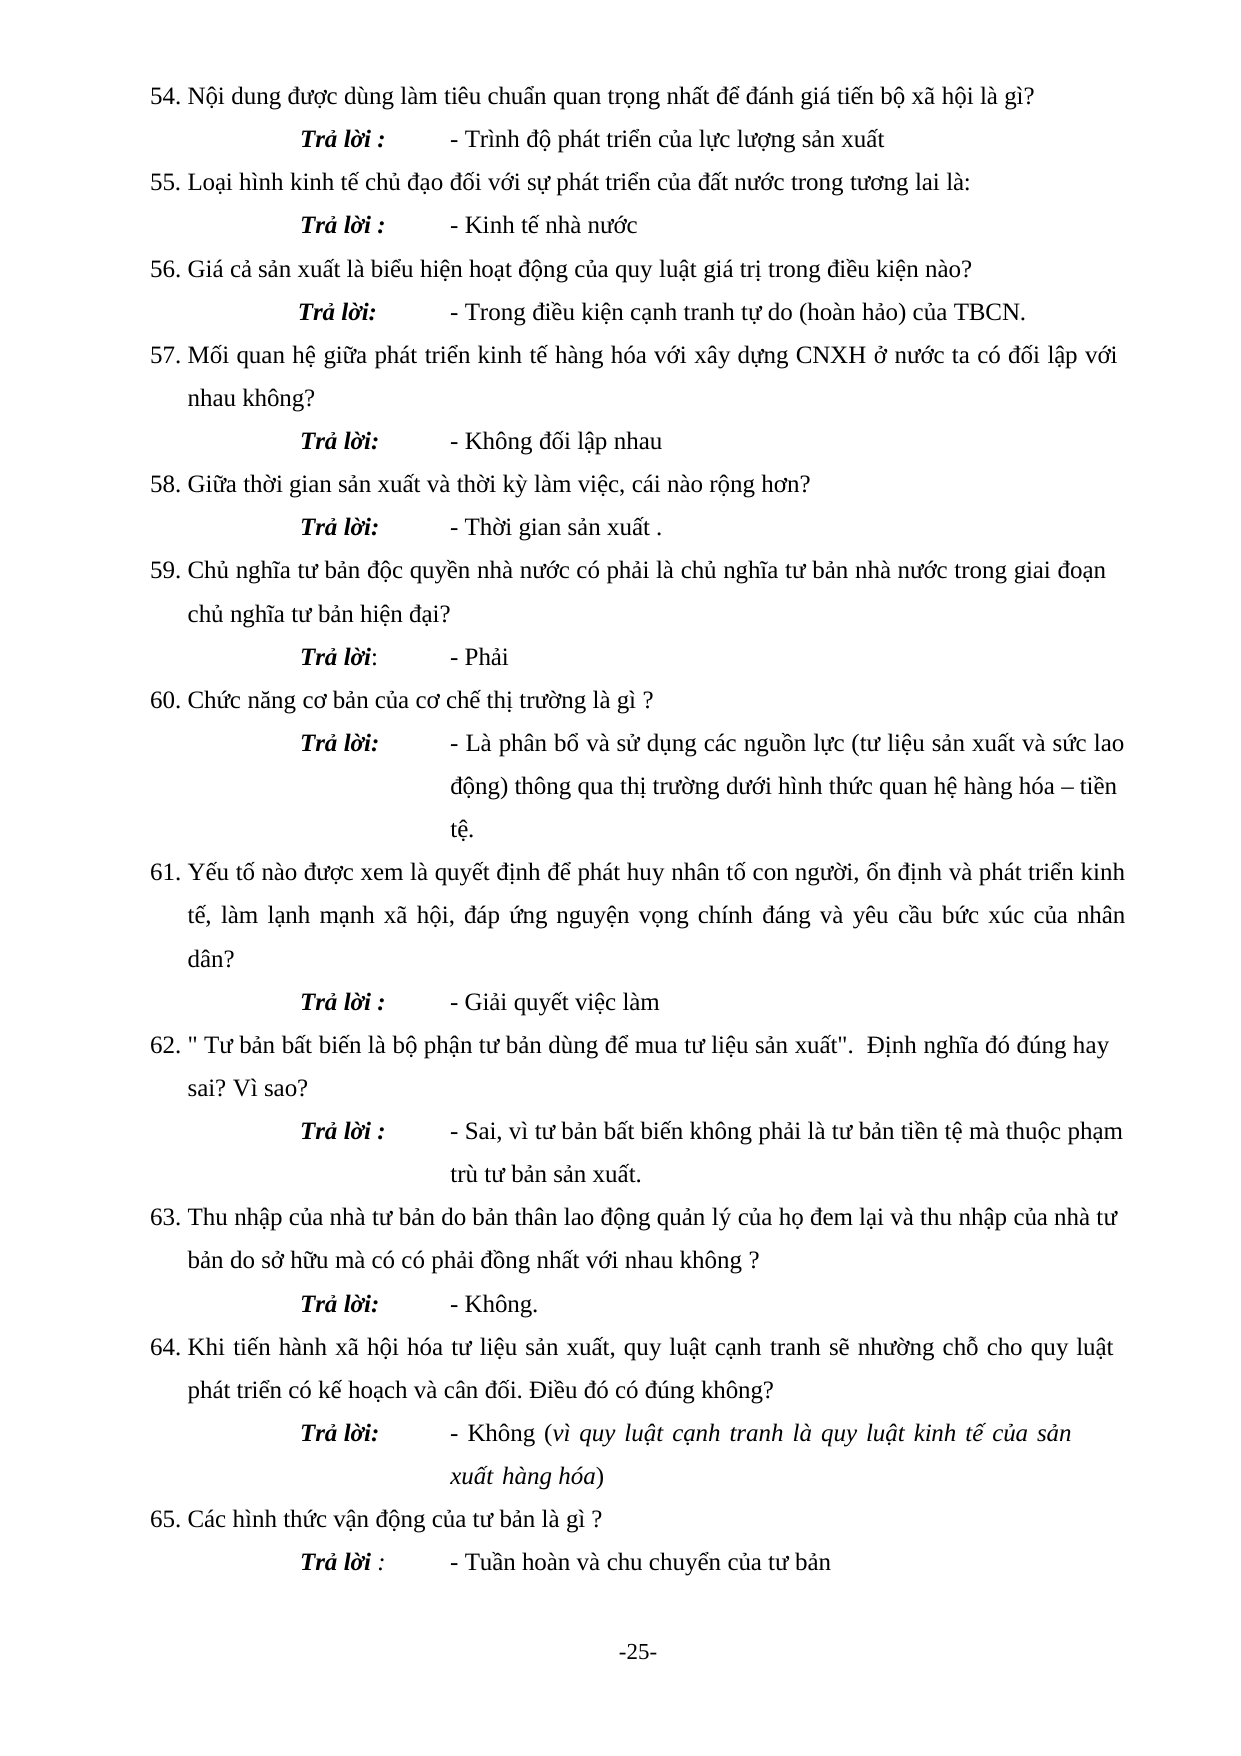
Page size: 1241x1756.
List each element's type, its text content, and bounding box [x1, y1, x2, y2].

text Trả lời : - Tuần hoàn và chu chuyển của tư bản [300, 1547, 1138, 1576]
text Trả lời : - Kinh tế nhà nước [300, 211, 1138, 239]
list Chủ nghĩa tư bản độc quyền nhà nước có phải là chủ nghĩa tư bản nhà nước trong giai đoạn chủ nghĩa tư bản hiện đại? [150, 556, 1125, 627]
text Trả lời: - Phải [300, 642, 1138, 671]
list Giữa thời gian sản xuất và thời kỳ làm việc, cái nào rộng hơn? [150, 469, 1138, 498]
text tệ. [450, 814, 1125, 843]
list Mối quan hệ giữa phát triển kinh tế hàng hóa với xây dựng CNXH ở nước ta có đối lập với nhau không? [150, 340, 1125, 412]
text Trả lời: - Không (vì quy luật cạnh tranh là quy luật kinh tế của sản xuất hàng hóa) [300, 1418, 1125, 1490]
text Trả lời : - Giải quyết việc làm [300, 987, 1138, 1016]
list Chức năng cơ bản của cơ chế thị trường là gì ? [150, 685, 1138, 714]
list Các hình thức vận động của tư bản là gì ? [150, 1504, 1138, 1533]
list Loại hình kinh tế chủ đạo đối với sự phát triển của đất nước trong tương lai là: [150, 167, 1138, 196]
list Thu nhập của nhà tư bản do bản thân lao động quản lý của họ đem lại và thu nhập của nhà tư bản do sở hữu mà có có phải đồng nhất với nhau không ? [150, 1202, 1125, 1274]
list Khi tiến hành xã hội hóa tư liệu sản xuất, quy luật cạnh tranh sẽ nhường chỗ cho quy luật phát triển có kế hoạch và cân đối. Điều đó có đúng không? [150, 1332, 1125, 1404]
list Yếu tố nào được xem là quyết định để phát huy nhân tố con người, ổn định và phát triển kinh tế, làm lạnh mạnh xã hội, đáp ứng nguyện vọng chính đáng và yêu cầu bức xúc của nhân dân? [150, 857, 1126, 972]
text Trả lời: - Không. [300, 1289, 1138, 1317]
list " Tư bản bất biến là bộ phận tư bản dùng để mua tư liệu sản xuất". Định nghĩa đó đúng hay sai? Vì sao? [150, 1030, 1125, 1102]
text Trả lời: - Không đối lập nhau [300, 426, 1138, 455]
text Trả lời: - Là phân bổ và sử dụng các nguồn lực (tư liệu sản xuất và sức lao động) thông qua thị trường dưới hình thức quan hệ hàng hóa – tiền [300, 728, 1125, 800]
text Trả lời : - Trình độ phát triển của lực lượng sản xuất [300, 124, 1138, 153]
text Trả lời : - Sai, vì tư bản bất biến không phải là tư bản tiền tệ mà thuộc phạm trù tư bản sản xuất. [300, 1116, 1125, 1188]
list Giá cả sản xuất là biểu hiện hoạt động của quy luật giá trị trong điều kiện nào? [150, 254, 1138, 282]
list Nội dung được dùng làm tiêu chuẩn quan trọng nhất để đánh giá tiến bộ xã hội là gì? [150, 81, 1138, 110]
text Trả lời: - Trong điều kiện cạnh tranh tự do (hoàn hảo) của TBCN. [298, 297, 1138, 326]
text Trả lời: - Thời gian sản xuất . [300, 512, 1138, 541]
